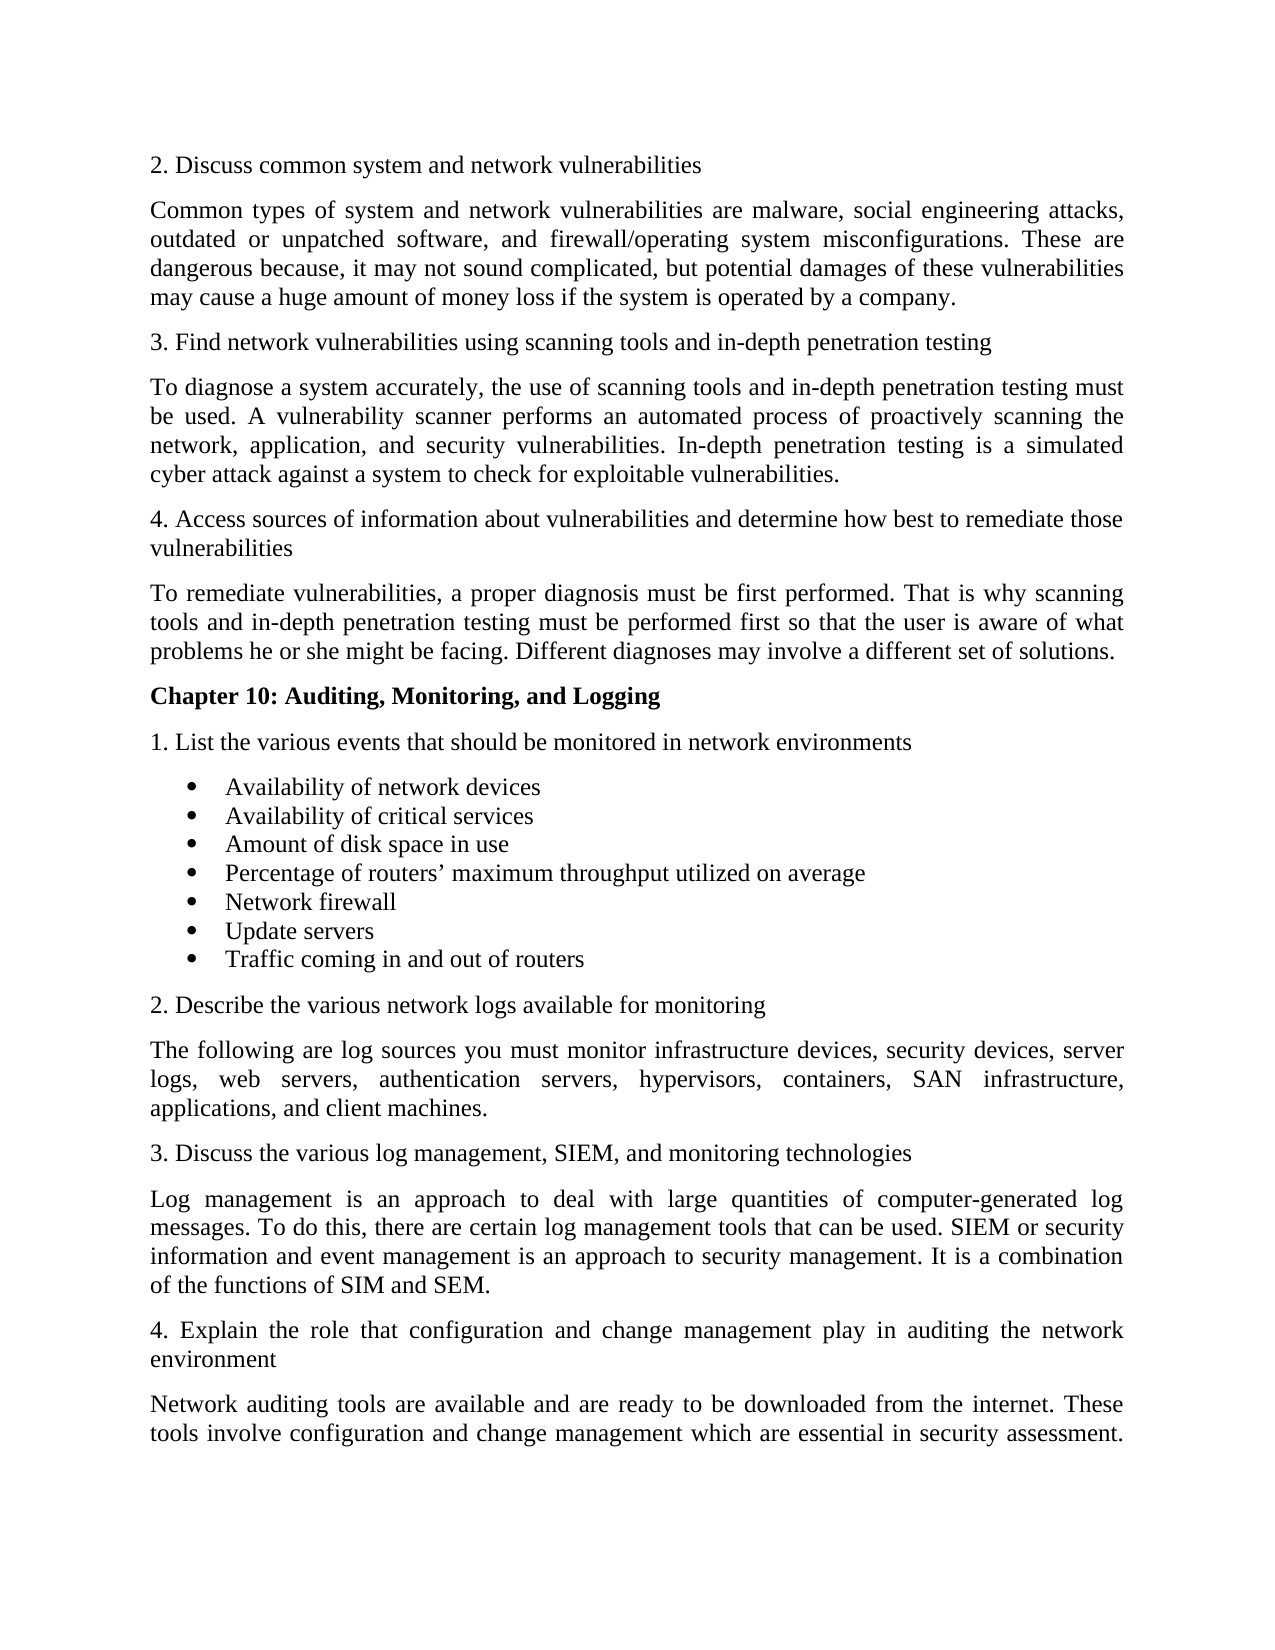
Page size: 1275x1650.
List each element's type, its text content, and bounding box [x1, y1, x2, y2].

text Log management is an approach to deal with large quantities of computer-generated log messages. To do this, there are certain log management tools that can be used. SIEM or security information and event management is an approach to security management. It is a combination of the functions of SIM and SEM. [150, 1184, 1125, 1299]
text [150, 1389, 1125, 1447]
text To diagnose a system accurately, the use of scanning tools and in-depth penetration testing must be used. A vulnerability scanner performs an automated process of proactively scanning the network, application, and security vulnerabilities. In-depth penetration testing is a simulated cyber attack against a system to check for exploitable vulnerabilities. [150, 372, 1125, 487]
list Network firewall [187, 887, 1125, 916]
text 1. List the various events that should be monitored in network environments [150, 727, 1125, 755]
list Traffic coming in and out of routers [187, 944, 1125, 973]
text 4. Explain the role that configuration and change management play in auditing the network environment [150, 1315, 1125, 1373]
text 4. Access sources of information about vulnerabilities and determine how best to remediate those vulnerabilities [150, 504, 1125, 562]
list Update servers [187, 916, 1125, 944]
text To remediate vulnerabilities, a proper diagnosis must be first performed. That is why scanning tools and in-depth penetration testing must be performed first so that the user is aware of what problems he or she might be facing. Different diagnoses may involve a different set of solutions. [150, 578, 1125, 664]
text Chapter 10: Auditing, Monitoring, and Logging [150, 681, 1125, 710]
list Percentage of routers’ maximum throughput utilized on average [187, 858, 1125, 887]
text Common types of system and network vulnerabilities are malware, social engineering attacks, outdated or unpatched software, and firewall/operating system misconfigurations. These are dangerous because, it may not sound complicated, but potential damages of these vulnerabilities may cause a huge amount of money loss if the system is operated by a company. [150, 195, 1125, 310]
text The following are log sources you must monitor infrastructure devices, security devices, server logs, web servers, authentication servers, hypervisors, containers, SAN infrastructure, applications, and client machines. [150, 1035, 1125, 1122]
list Availability of critical services [187, 801, 1125, 829]
list Amount of disk space in use [187, 829, 1125, 858]
list Availability of network devices [187, 772, 1125, 801]
text 3. Discuss the various log management, SIEM, and monitoring technologies [150, 1138, 1125, 1167]
text 2. Discuss common system and network vulnerabilities [150, 150, 1125, 179]
text 2. Describe the various network logs available for monitoring [150, 990, 1125, 1019]
text 3. Find network vulnerabilities using scanning tools and in-depth penetration testing [150, 327, 1125, 356]
